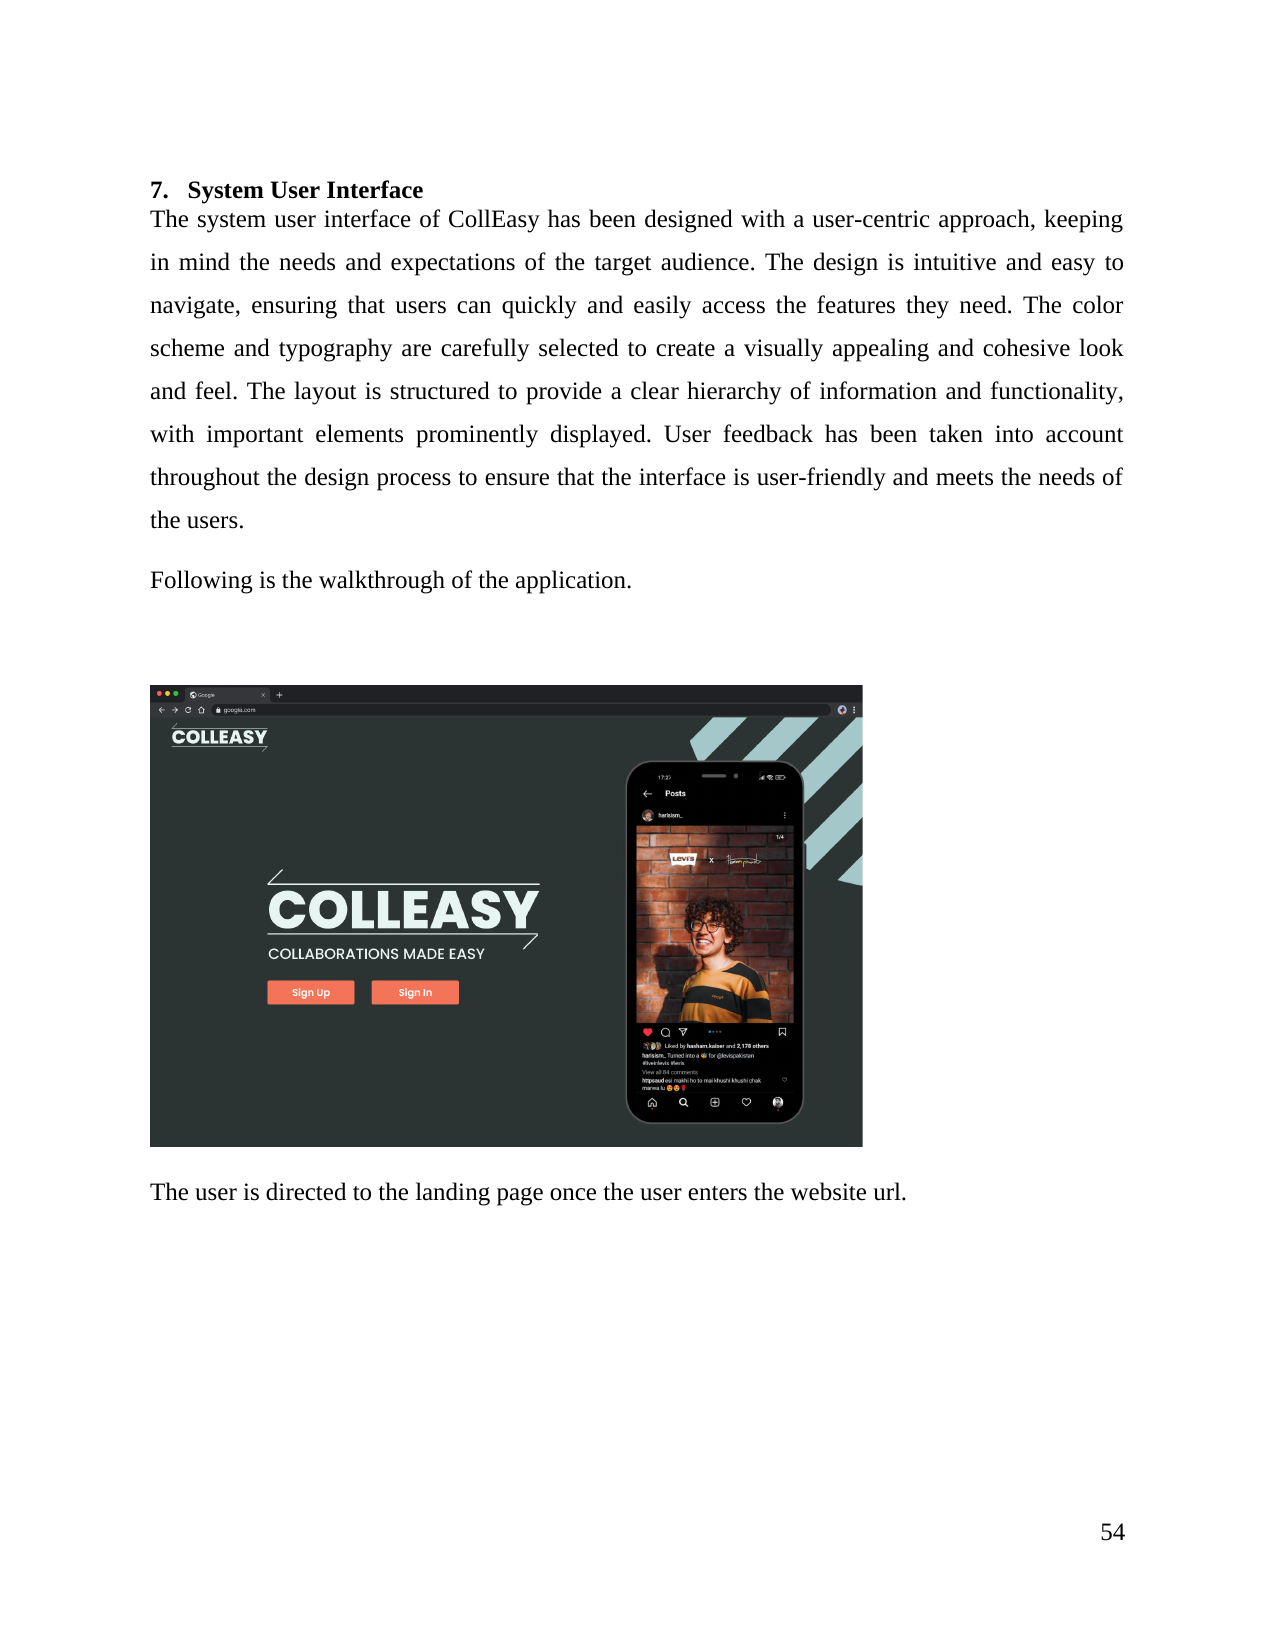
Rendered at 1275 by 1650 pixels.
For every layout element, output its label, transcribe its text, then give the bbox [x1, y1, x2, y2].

subtitle System User Interface [150, 175, 1125, 204]
picture [150, 685, 863, 1147]
text The user is directed to the landing page once the user enters the website url. [150, 1177, 1125, 1206]
text Following is the walkthrough of the application. [150, 565, 1125, 594]
text The system user interface of CollEasy has been designed with a user-centric approach, keeping in mind the needs and expectations of the target audience. The design is intuitive and easy to navigate, ensuring that users can quickly and easily access the features they need. The color scheme and typography are carefully selected to create a visually appealing and cohesive look and feel. The layout is structured to provide a clear hierarchy of information and functionality, with important elements prominently displayed. User feedback has been taken into account throughout the design process to ensure that the interface is user-friendly and meets the needs of the users. [150, 204, 1125, 534]
